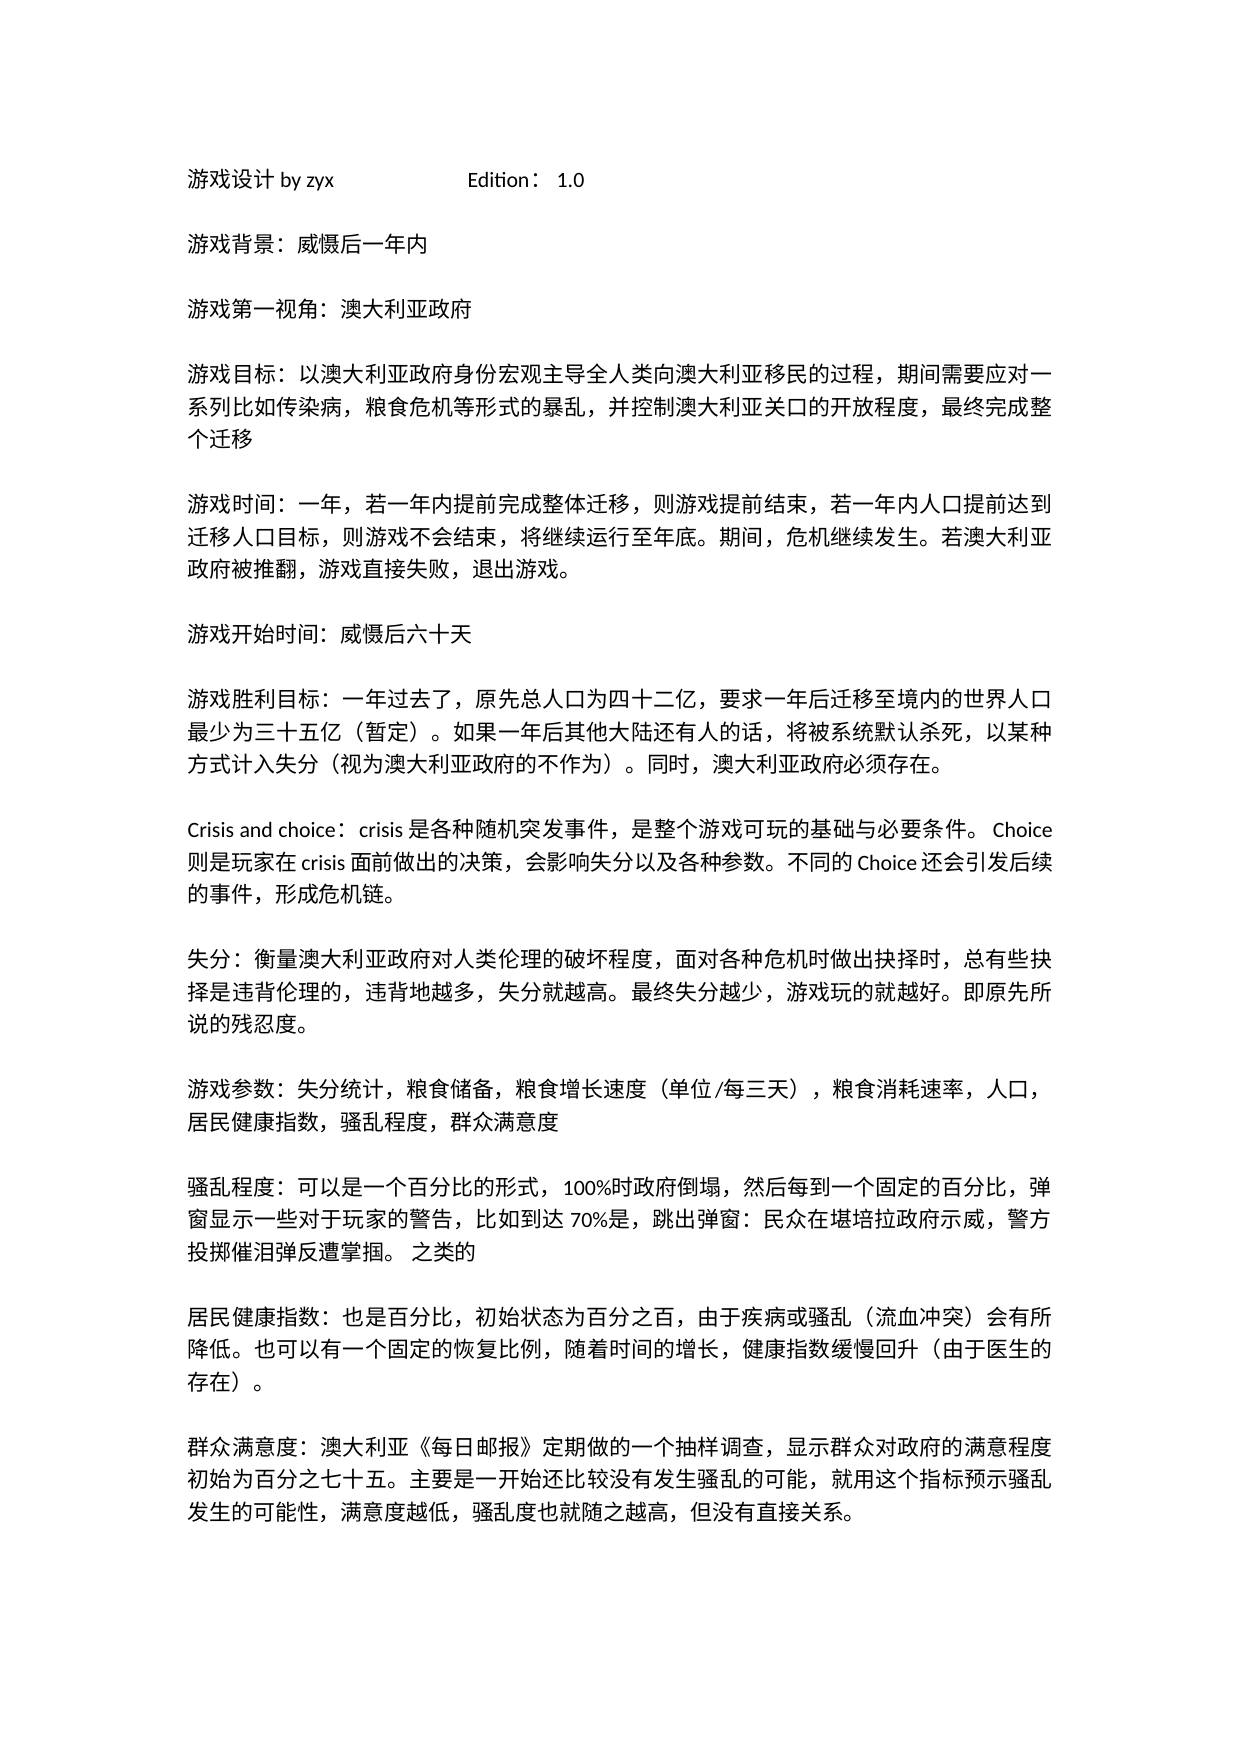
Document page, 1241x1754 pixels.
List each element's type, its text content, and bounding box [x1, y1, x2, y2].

text 失分：衡量澳大利亚政府对人类伦理的破坏程度，面对各种危机时做出抉择时，总有些抉择是违背伦理的，违背地越多，失分就越高。最终失分越少，游戏玩的就越好。即原先所说的残忍度。 [187, 942, 1053, 1039]
text 游戏第一视角：澳大利亚政府 [187, 292, 1053, 324]
text 游戏参数：失分统计，粮食储备，粮食增长速度（单位/每三天），粮食消耗速率，人口，居民健康指数，骚乱程度，群众满意度 [187, 1072, 1053, 1137]
text 游戏时间：一年，若一年内提前完成整体迁移，则游戏提前结束，若一年内人口提前达到迁移人口目标，则游戏不会结束，将继续运行至年底。期间，危机继续发生。若澳大利亚政府被推翻，游戏直接失败，退出游戏。 [187, 487, 1053, 584]
text 游戏胜利目标：一年过去了，原先总人口为四十二亿，要求一年后迁移至境内的世界人口最少为三十五亿（暂定）。如果一年后其他大陆还有人的话，将被系统默认杀死，以某种方式计入失分（视为澳大利亚政府的不作为）。同时，澳大利亚政府必须存在。 [187, 682, 1053, 779]
text 游戏背景：威慑后一年内 [187, 227, 1053, 259]
text 游戏设计 by zyx Edition： 1.0 [187, 162, 1053, 194]
text 群众满意度：澳大利亚《每日邮报》定期做的一个抽样调查，显示群众对政府的满意程度，初始为百分之七十五。主要是一开始还比较没有发生骚乱的可能，就用这个指标预示骚乱发生的可能性，满意度越低，骚乱度也就随之越高，但没有直接关系。 [187, 1429, 1053, 1527]
text 游戏目标：以澳大利亚政府身份宏观主导全人类向澳大利亚移民的过程，期间需要应对一系列比如传染病，粮食危机等形式的暴乱，并控制澳大利亚关口的开放程度，最终完成整个迁移 [187, 357, 1053, 454]
text Crisis and choice：crisis是各种随机突发事件，是整个游戏可玩的基础与必要条件。Choice则是玩家在crisis面前做出的决策，会影响失分以及各种参数。不同的Choice还会引发后续的事件，形成危机链。 [187, 812, 1053, 909]
text 骚乱程度：可以是一个百分比的形式，100%时政府倒塌，然后每到一个固定的百分比，弹窗显示一些对于玩家的警告，比如到达70%是，跳出弹窗：民众在堪培拉政府示威，警方投掷催泪弹反遭掌掴。 之类的 [187, 1169, 1053, 1267]
text 居民健康指数：也是百分比，初始状态为百分之百，由于疾病或骚乱（流血冲突）会有所降低。也可以有一个固定的恢复比例，随着时间的增长，健康指数缓慢回升（由于医生的存在）。 [187, 1299, 1053, 1397]
text 游戏开始时间：威慑后六十天 [187, 617, 1053, 649]
